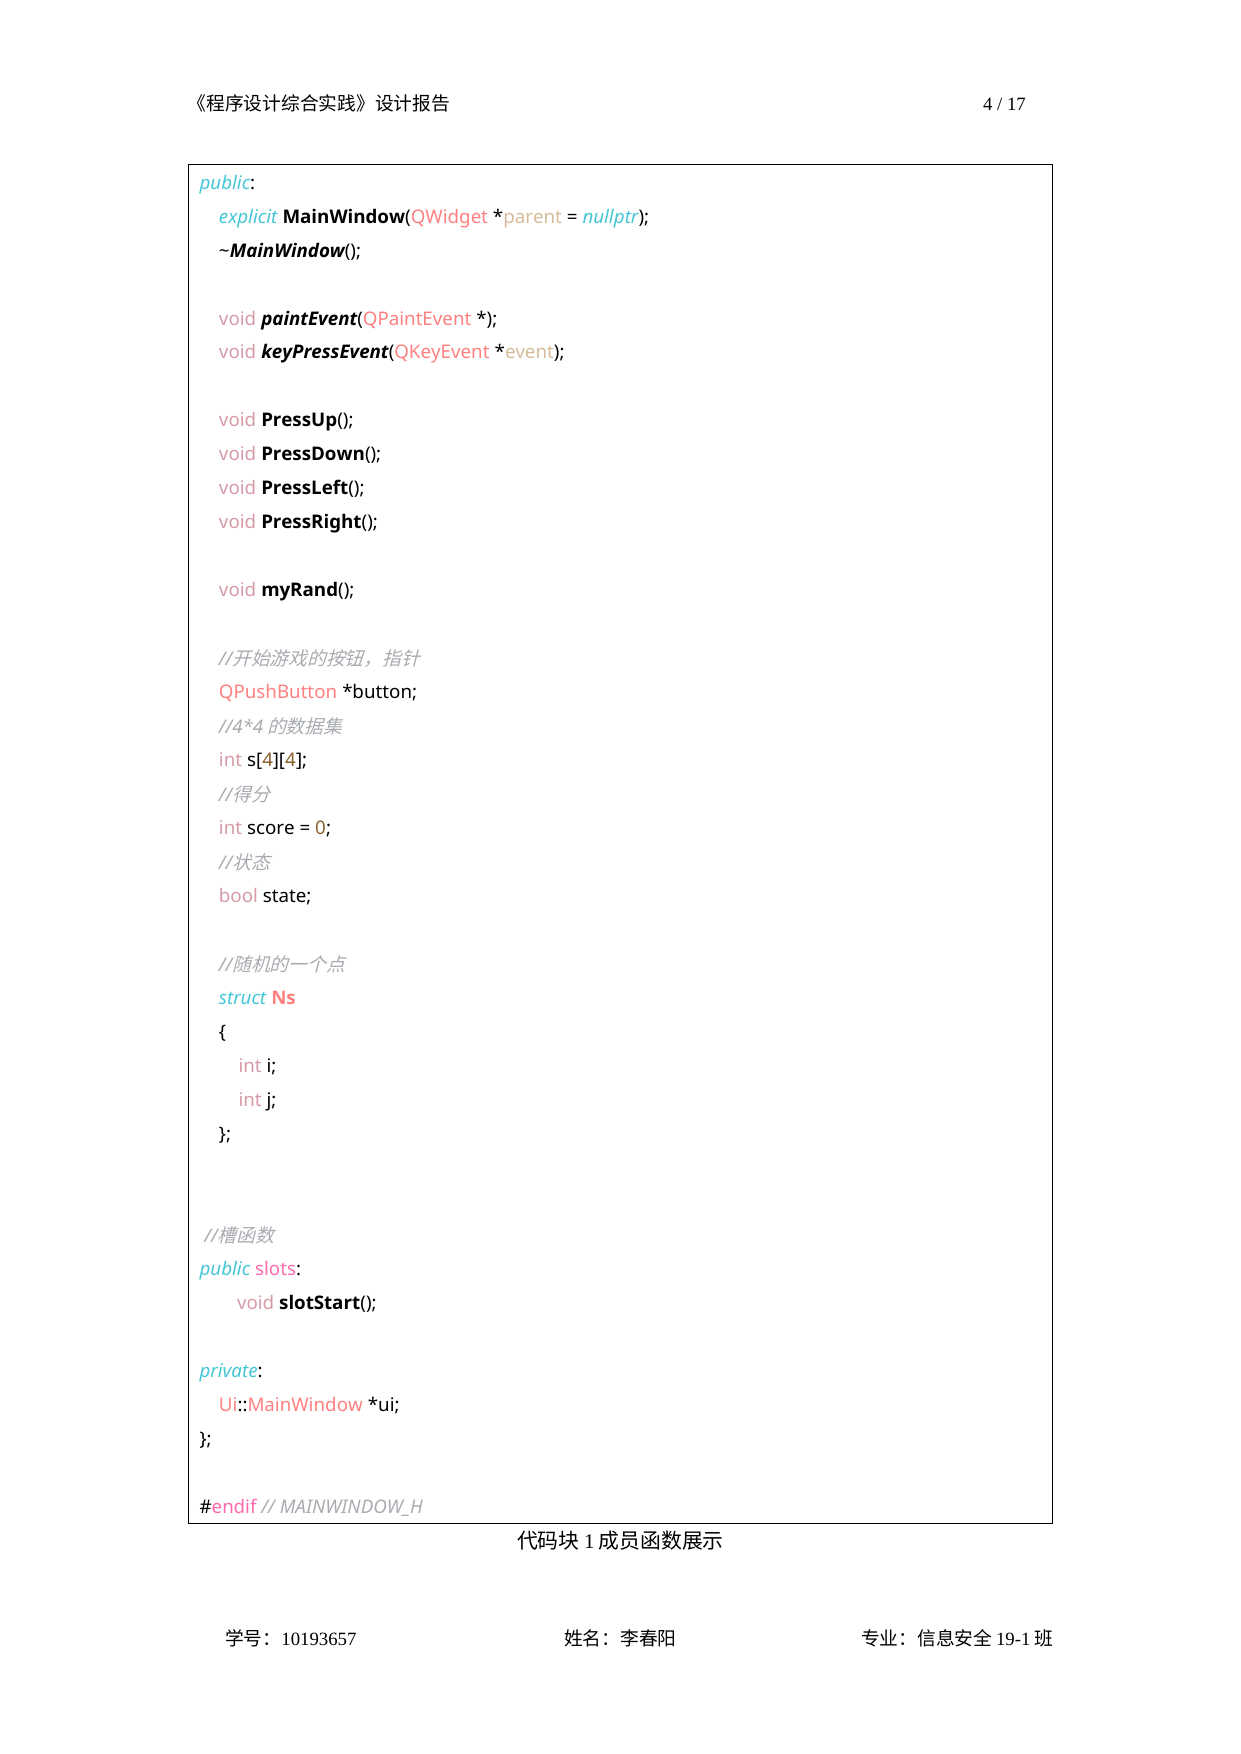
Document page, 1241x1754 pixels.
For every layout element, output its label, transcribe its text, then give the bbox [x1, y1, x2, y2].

text 代码块 1成员函数展示 [187, 1524, 1053, 1554]
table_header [189, 165, 1052, 1523]
